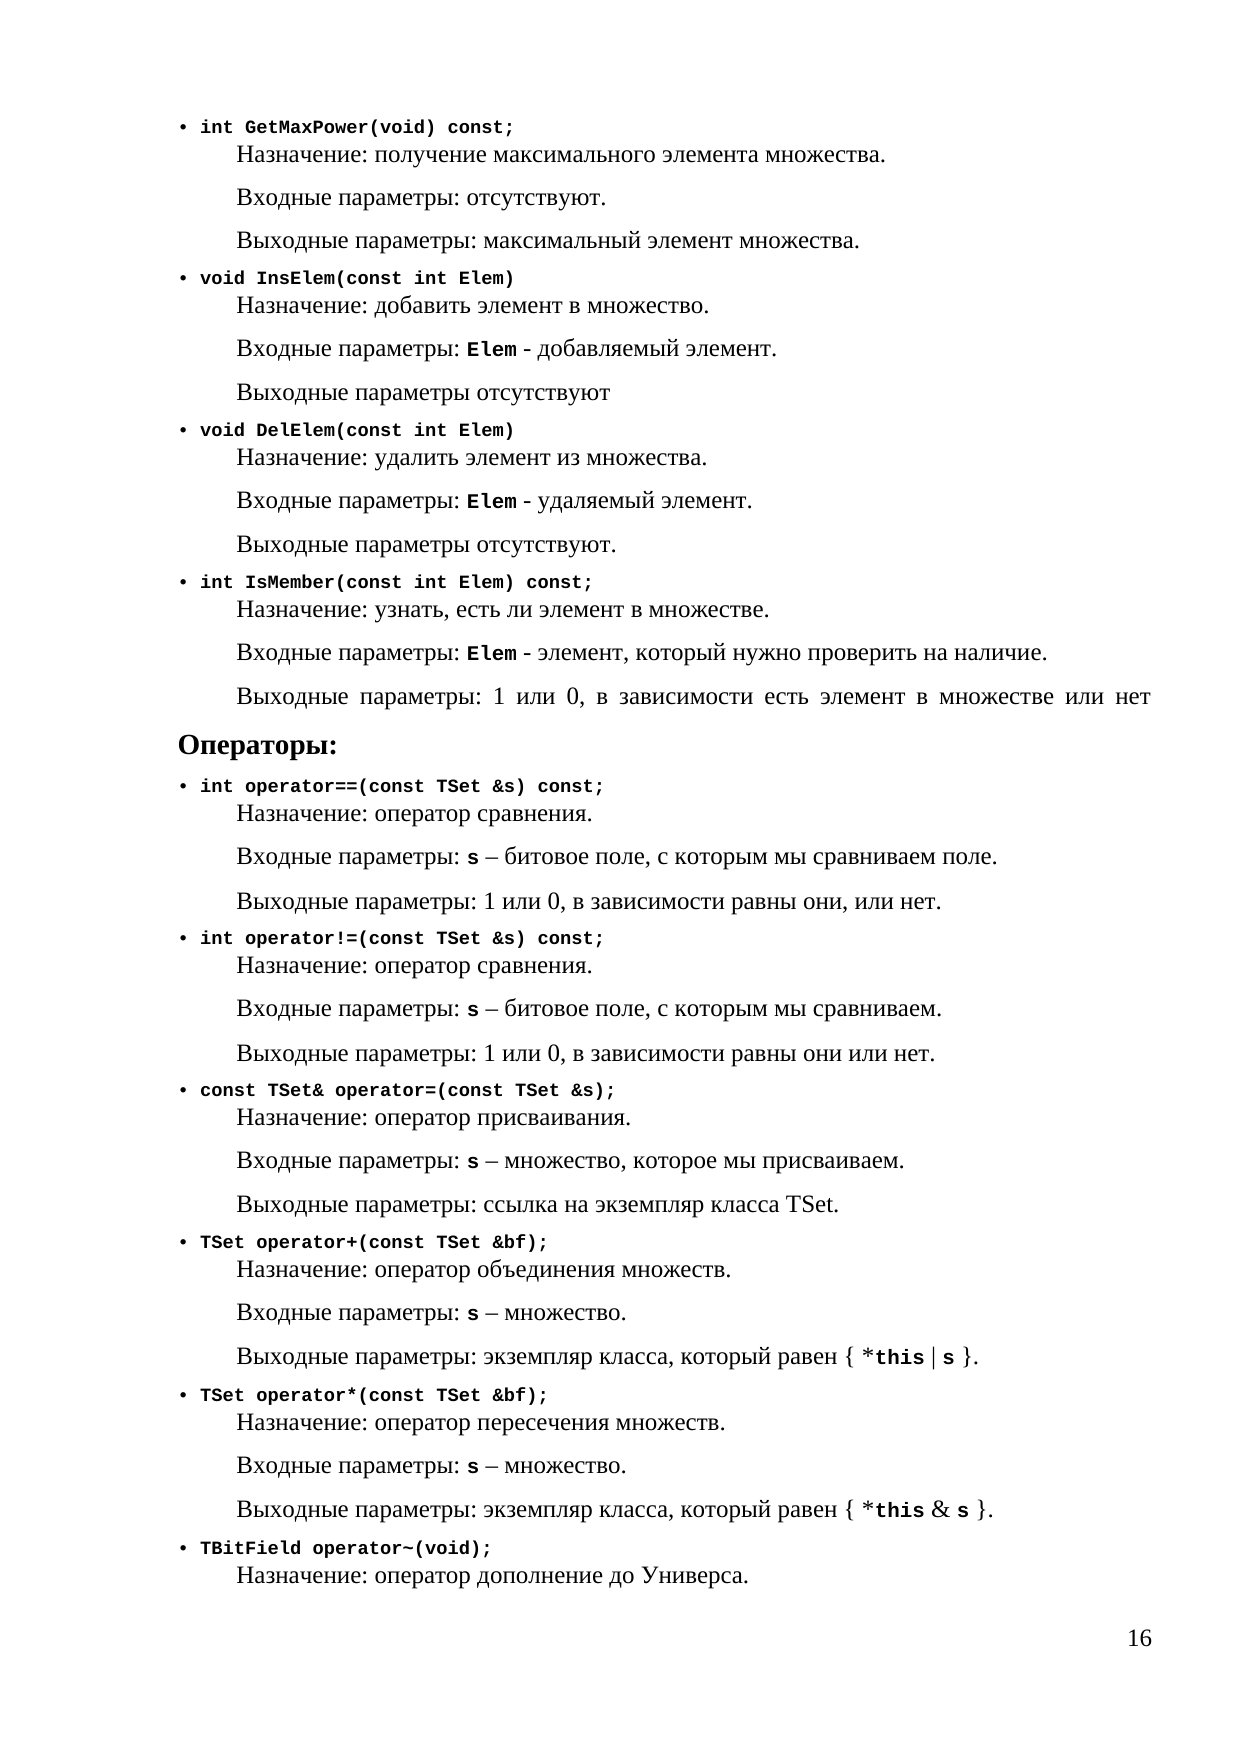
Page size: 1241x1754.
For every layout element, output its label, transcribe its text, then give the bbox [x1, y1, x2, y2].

text Выходные параметры: 1 или 0, в зависимости равны они, или нет. [177, 886, 1152, 914]
text Выходные параметры: экземпляр класса, который равен { *this | s }. [236, 1341, 1152, 1371]
text Входные параметры: Elem - удаляемый элемент. [177, 485, 1152, 514]
text Назначение: оператор сравнения. [177, 950, 1152, 979]
text Назначение: оператор присваивания. [177, 1102, 1152, 1131]
text • void InsElem(const int Elem) [177, 269, 1152, 290]
text Назначение: оператор сравнения. [177, 798, 1152, 827]
text Назначение: добавить элемент в множество. [177, 290, 1152, 319]
text • const TSet& operator=(const TSet &s); [177, 1081, 1152, 1102]
text • void DelElem(const int Elem) [177, 421, 1152, 442]
text Выходные параметры: 1 или 0, в зависимости есть элемент в множестве или нет Операторы: [177, 681, 1152, 760]
text Входные параметры: отсутствуют. [177, 182, 1152, 211]
text • TSet operator+(const TSet &bf); [177, 1233, 1152, 1254]
text Выходные параметры: экземпляр класса, который равен { *this & s }. [236, 1494, 1152, 1524]
text Входные параметры: s – битовое поле, с которым мы сравниваем. [177, 993, 1152, 1023]
text • int GetMaxPower(void) const; [177, 118, 1152, 139]
text Входные параметры: Elem - добавляемый элемент. [177, 333, 1152, 363]
text Назначение: оператор пересечения множеств. [236, 1407, 1152, 1436]
text • int IsMember(const int Elem) const; [177, 572, 1152, 594]
text Входные параметры: Elem - элемент, который нужно проверить на наличие. [177, 637, 1152, 666]
text Назначение: удалить элемент из множества. [177, 442, 1152, 471]
text Входные параметры: s – множество. [236, 1450, 1152, 1480]
text • TBitField operator~(void); [177, 1539, 1152, 1560]
text Входные параметры: s – битовое поле, с которым мы сравниваем поле. [177, 841, 1152, 871]
text Выходные параметры: максимальный элемент множества. [177, 226, 1152, 254]
text Выходные параметры отсутствуют. [177, 529, 1152, 558]
text Назначение: оператор объединения множеств. [236, 1254, 1152, 1283]
text Выходные параметры отсутствуют [177, 377, 1152, 406]
text Выходные параметры: ссылка на экземпляр класса TSet. [177, 1189, 1152, 1218]
text Выходные параметры: 1 или 0, в зависимости равны они или нет. [177, 1038, 1152, 1066]
text • int operator!=(const TSet &s) const; [177, 929, 1152, 950]
text Входные параметры: s – множество. [236, 1297, 1152, 1327]
text • int operator==(const TSet &s) const; [177, 777, 1152, 798]
text Входные параметры: s – множество, которое мы присваиваем. [177, 1145, 1152, 1175]
text Назначение: узнать, есть ли элемент в множестве. [177, 594, 1152, 622]
text • TSet operator*(const TSet &bf); [177, 1386, 1152, 1407]
text Назначение: оператор дополнение до Универса. [177, 1560, 1152, 1589]
text Назначение: получение максимального элемента множества. [177, 139, 1152, 168]
